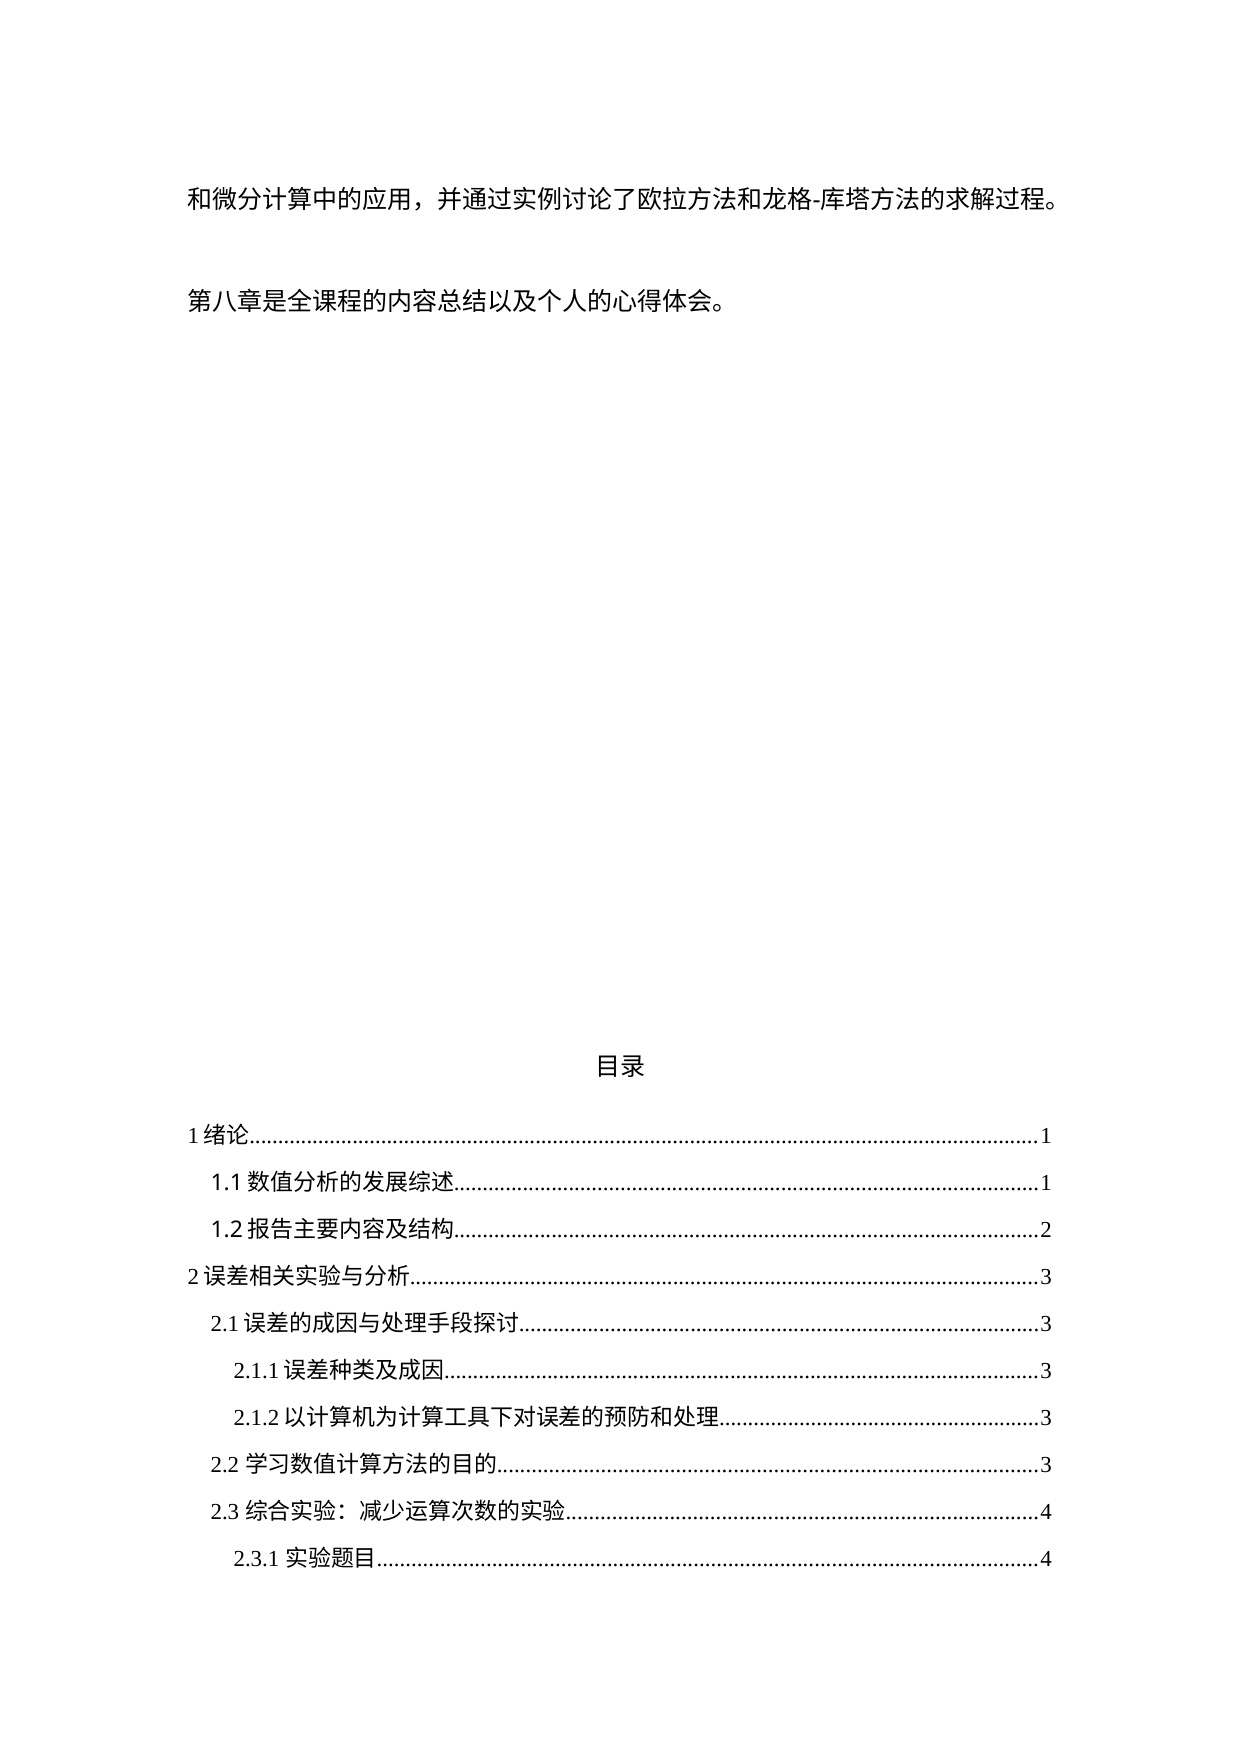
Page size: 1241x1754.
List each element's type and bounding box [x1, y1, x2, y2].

text [187, 164, 1053, 334]
